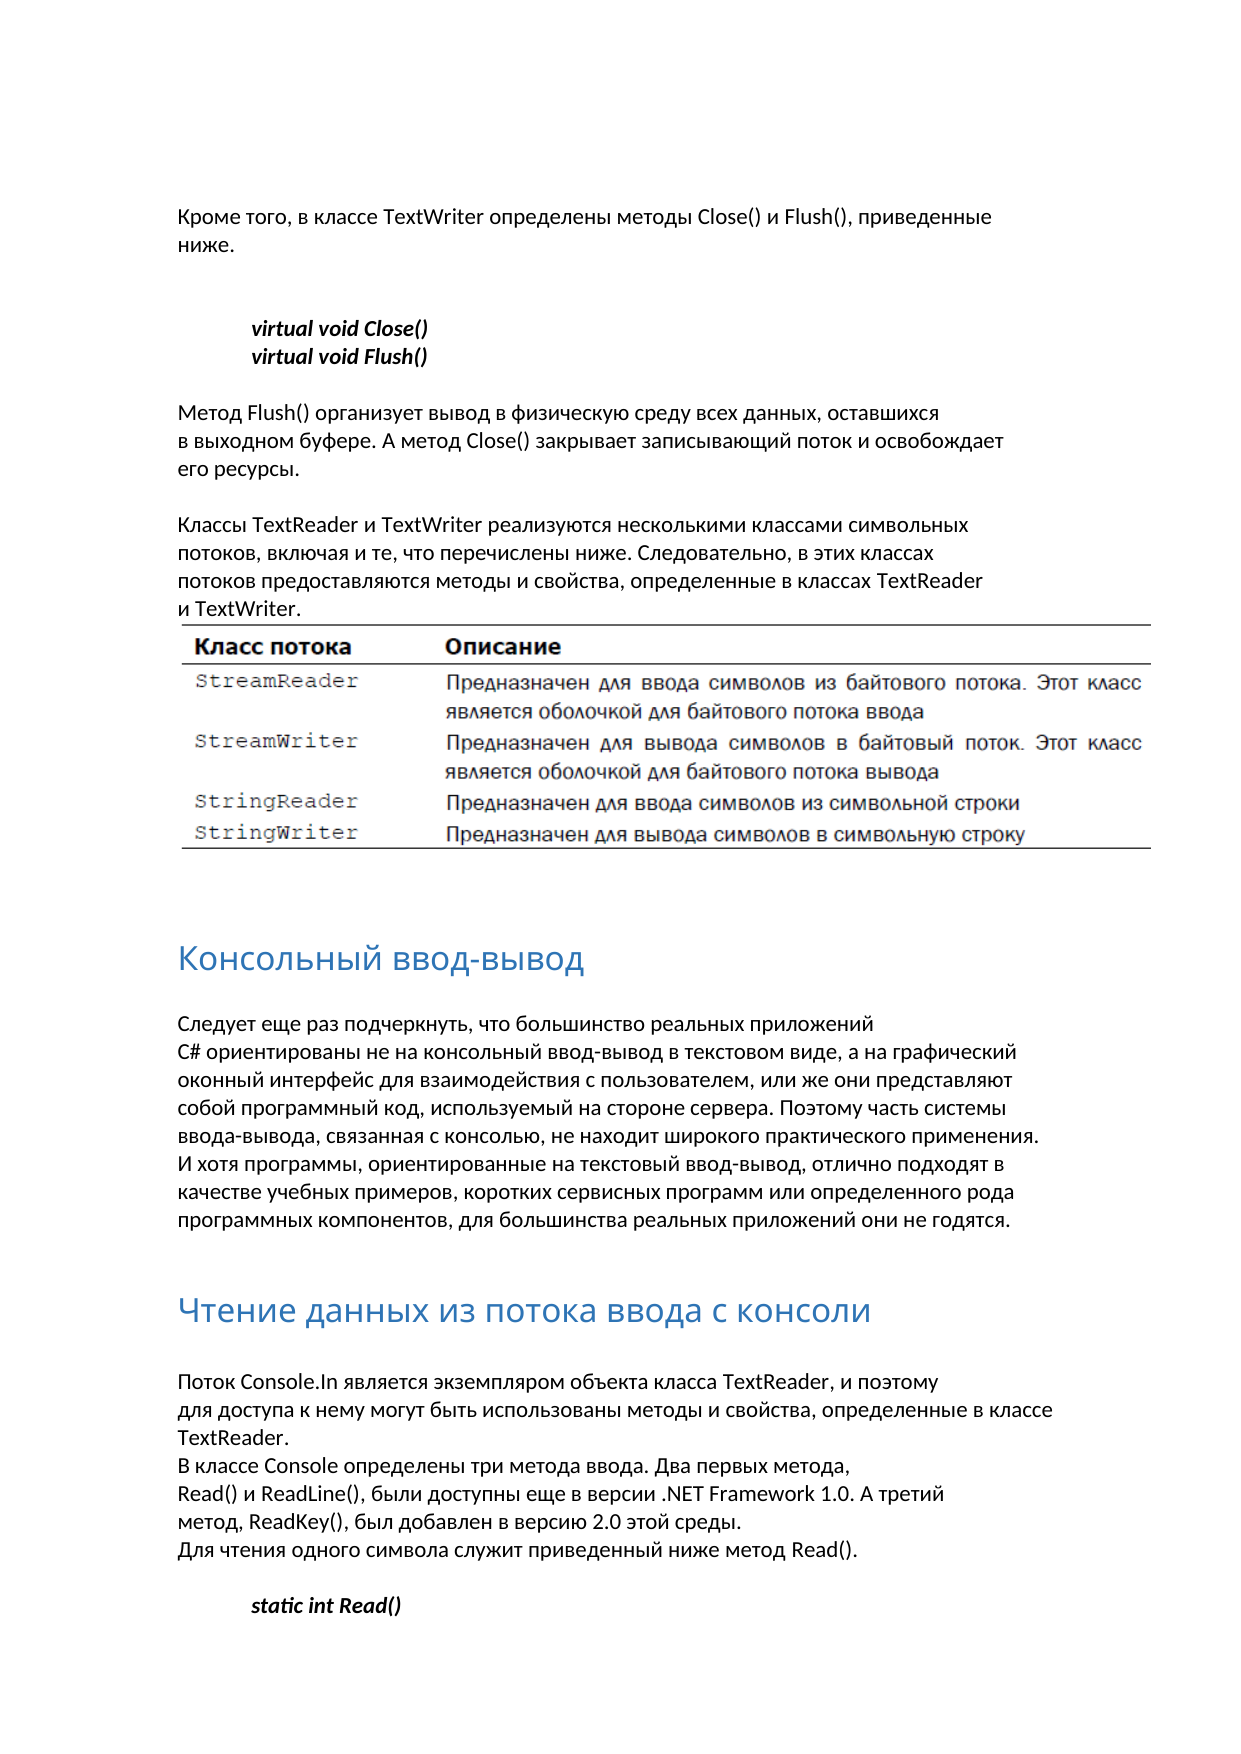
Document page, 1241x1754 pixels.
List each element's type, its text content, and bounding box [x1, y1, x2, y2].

text Поток Console.In является экземпляром объекта класса TextReader, и поэтому [177, 1367, 1152, 1395]
text для доступа к нему могут быть использованы методы и свойства, определенные в классе TextReader. [177, 1395, 1152, 1451]
text Кроме того, в классе TextWriter определены методы Close() и Flush(), приведенные [177, 202, 1152, 230]
text C# ориентированы не на консольный ввод-вывод в текстовом виде, а на графический [177, 1037, 1152, 1065]
text Следует еще раз подчеркнуть, что большинство реальных приложений [177, 1009, 1152, 1037]
text virtual void Flush() [251, 342, 1152, 370]
subtitle Чтение данных из потока ввода с консоли [177, 1287, 1152, 1332]
text метод, ReadKey(), был добавлен в версию 2.0 этой среды. [177, 1507, 1152, 1535]
text ниже. [177, 230, 1152, 258]
subtitle Консольный ввод-вывод [177, 935, 1152, 980]
text в выходном буфере. А метод Close() закрывает записывающий поток и освобождает [177, 426, 1152, 454]
text программных компонентов, для большинства реальных приложений они не годятся. [177, 1206, 1152, 1233]
text ввода-вывода, связанная с консолью, не находит широкого практического применения. [177, 1121, 1152, 1149]
text virtual void Close() [251, 314, 1152, 342]
text его ресурсы. [177, 454, 1152, 482]
text оконный интерфейс для взаимодействия с пользователем, или же они представляют [177, 1065, 1152, 1093]
text static int Read() [177, 1591, 1152, 1619]
text и TextWriter. [177, 594, 1152, 622]
text потоков предоставляются методы и свойства, определенные в классах TextReader [177, 566, 1152, 594]
text В классе Console определены три метода ввода. Два первых метода, [177, 1451, 1152, 1479]
text Read() и ReadLine(), были доступны еще в версии .NET Framework 1.0. А третий [177, 1479, 1152, 1507]
picture [177, 622, 1151, 854]
text потоков, включая и те, что перечислены ниже. Следовательно, в этих классах [177, 538, 1152, 566]
text Метод Flush() организует вывод в физическую среду всех данных, оставшихся [177, 398, 1152, 426]
text Для чтения одного символа служит приведенный ниже метод Read(). [177, 1535, 1152, 1563]
text качестве учебных примеров, коротких сервисных программ или определенного рода [177, 1177, 1152, 1206]
text собой программный код, используемый на стороне сервера. Поэтому часть системы [177, 1093, 1152, 1121]
text Классы TextReader и TextWriter реализуются несколькими классами символьных [177, 510, 1152, 538]
text И хотя программы, ориентированные на текстовый ввод-вывод, отлично подходят в [177, 1149, 1152, 1177]
